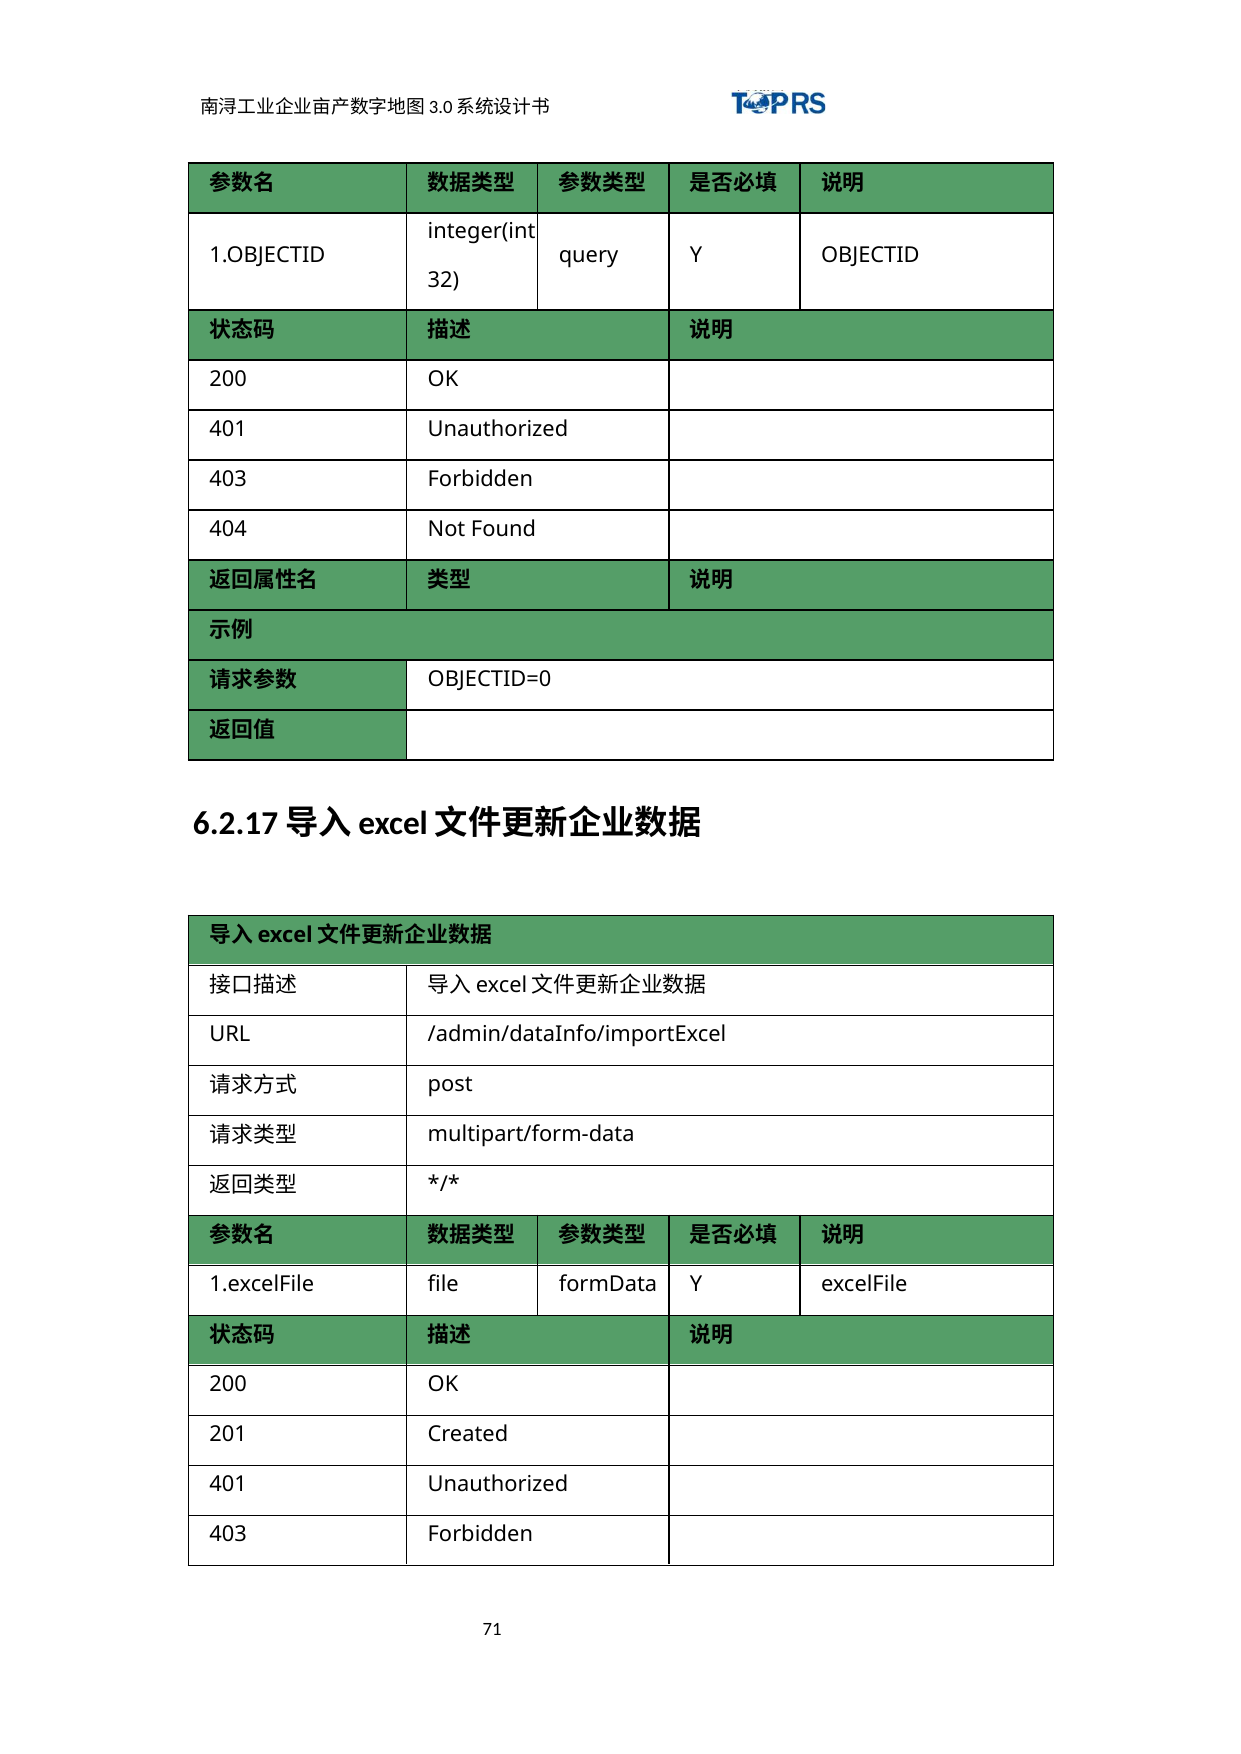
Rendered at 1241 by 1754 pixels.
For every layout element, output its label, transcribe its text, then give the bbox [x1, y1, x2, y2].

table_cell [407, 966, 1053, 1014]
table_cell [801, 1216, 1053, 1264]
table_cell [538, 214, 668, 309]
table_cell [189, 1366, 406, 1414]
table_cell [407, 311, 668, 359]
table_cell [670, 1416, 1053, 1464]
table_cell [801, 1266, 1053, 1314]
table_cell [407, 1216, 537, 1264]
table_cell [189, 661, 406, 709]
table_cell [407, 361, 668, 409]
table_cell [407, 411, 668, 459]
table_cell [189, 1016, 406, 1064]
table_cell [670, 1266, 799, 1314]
picture [730, 90, 826, 114]
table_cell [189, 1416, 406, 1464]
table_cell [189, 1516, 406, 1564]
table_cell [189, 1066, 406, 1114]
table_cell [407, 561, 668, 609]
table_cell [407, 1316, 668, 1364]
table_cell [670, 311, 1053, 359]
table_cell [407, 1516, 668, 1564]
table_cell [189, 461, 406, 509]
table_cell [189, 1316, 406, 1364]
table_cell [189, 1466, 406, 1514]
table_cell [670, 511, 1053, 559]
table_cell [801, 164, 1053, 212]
subtitle 6.2.17导入excel文件更新企业数据 [193, 788, 1058, 853]
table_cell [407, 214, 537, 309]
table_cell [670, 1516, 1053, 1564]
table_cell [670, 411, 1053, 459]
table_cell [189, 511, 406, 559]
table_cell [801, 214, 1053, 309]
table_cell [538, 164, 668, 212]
table_cell 数据类型 [407, 164, 537, 212]
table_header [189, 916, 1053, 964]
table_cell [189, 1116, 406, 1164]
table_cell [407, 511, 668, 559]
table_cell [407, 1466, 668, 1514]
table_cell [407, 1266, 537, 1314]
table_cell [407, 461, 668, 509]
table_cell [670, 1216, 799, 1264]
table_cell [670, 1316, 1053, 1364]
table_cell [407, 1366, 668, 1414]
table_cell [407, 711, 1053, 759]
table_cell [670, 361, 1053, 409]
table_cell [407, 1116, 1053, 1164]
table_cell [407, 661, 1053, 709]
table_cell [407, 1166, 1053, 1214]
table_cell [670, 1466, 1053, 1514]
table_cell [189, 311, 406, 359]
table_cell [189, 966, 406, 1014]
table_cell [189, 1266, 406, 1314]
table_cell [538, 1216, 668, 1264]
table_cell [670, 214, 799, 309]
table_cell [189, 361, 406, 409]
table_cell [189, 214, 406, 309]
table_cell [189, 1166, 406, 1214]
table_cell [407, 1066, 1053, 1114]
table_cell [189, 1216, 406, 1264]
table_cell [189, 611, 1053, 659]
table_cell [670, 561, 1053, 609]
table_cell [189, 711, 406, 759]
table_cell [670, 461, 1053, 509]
table_cell 参数名 [189, 164, 406, 212]
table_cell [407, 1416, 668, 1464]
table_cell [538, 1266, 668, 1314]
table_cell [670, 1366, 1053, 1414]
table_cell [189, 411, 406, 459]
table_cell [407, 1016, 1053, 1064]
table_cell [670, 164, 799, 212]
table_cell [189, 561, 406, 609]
